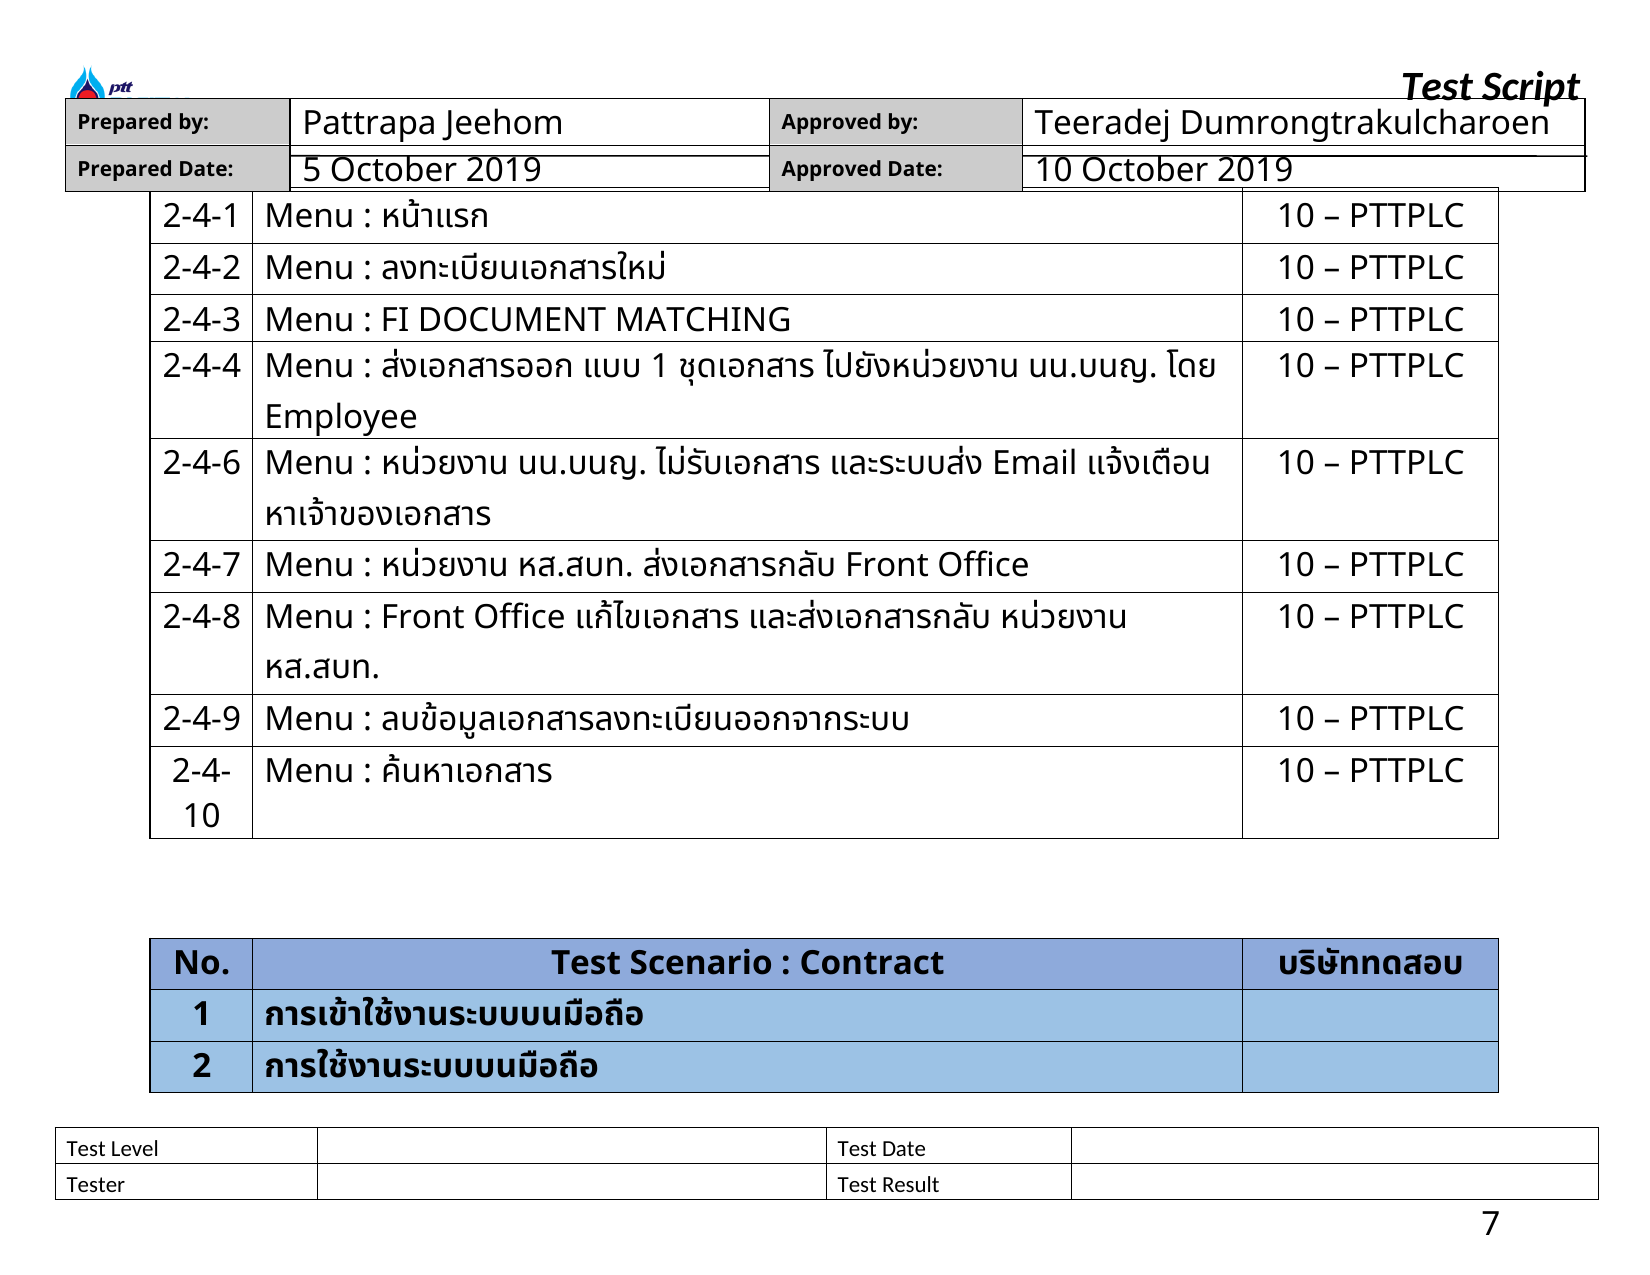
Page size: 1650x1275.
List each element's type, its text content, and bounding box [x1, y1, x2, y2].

table_cell 2 [151, 1042, 252, 1092]
table_cell 2-4-10 [151, 747, 252, 837]
table_cell การเข้าใช้งานระบบบนมือถือ [253, 990, 1242, 1041]
table_cell 10 – PTTPLC [1243, 244, 1498, 294]
table_cell Menu : ส่งเอกสารออก แบบ 1 ชุดเอกสาร ไปยังหน่วยงาน นน.บนญ. โดย Employee [253, 342, 1242, 438]
table_cell 10 – PTTPLC [1243, 342, 1498, 438]
table_header No. [151, 939, 252, 989]
table_cell Menu : หน้าแรก [253, 192, 1242, 243]
table_cell 2-4-2 [151, 244, 252, 294]
table_cell 10 – PTTPLC [1243, 192, 1498, 243]
table_cell 2-4-7 [151, 541, 252, 592]
table_header บริษัททดสอบ [1243, 939, 1498, 989]
table_cell 2-4-3 [151, 295, 252, 341]
table_cell การใช้งานระบบบนมือถือ [253, 1042, 1242, 1092]
table_cell 1 [151, 990, 252, 1041]
table_cell 2-4-9 [151, 695, 252, 746]
table_cell 10 – PTTPLC [1243, 439, 1498, 540]
table_cell Menu : Front Office แก้ไขเอกสาร และส่งเอกสารกลับ หน่วยงาน หส.สบท. [253, 593, 1242, 694]
table_cell 10 – PTTPLC [1243, 695, 1498, 746]
table_cell Menu : ลงทะเบียนเอกสารใหม่ [253, 244, 1242, 294]
table_header Test Scenario : Contract [253, 939, 1242, 989]
table_cell [1243, 990, 1498, 1041]
table_cell 2-4-6 [151, 439, 252, 540]
table_cell 10 – PTTPLC [1243, 593, 1498, 694]
table_cell 10 – PTTPLC [1243, 295, 1498, 341]
table_cell Menu : หน่วยงาน นน.บนญ. ไม่รับเอกสาร และระบบส่ง Email แจ้งเตือนหาเจ้าของเอกสาร [253, 439, 1242, 540]
picture [66, 60, 198, 98]
table_cell 10 – PTTPLC [1243, 747, 1498, 837]
table_cell Menu : หน่วยงาน หส.สบท. ส่งเอกสารกลับ Front Office [253, 541, 1242, 592]
table_cell 2-4-4 [151, 342, 252, 438]
table_cell Menu : ลบข้อมูลเอกสารลงทะเบียนออกจากระบบ [253, 695, 1242, 746]
table_cell 2-4-8 [151, 593, 252, 694]
table_cell [1243, 1042, 1498, 1092]
table_cell Menu : ค้นหาเอกสาร [253, 747, 1242, 837]
table_cell 10 – PTTPLC [1243, 541, 1498, 592]
table_cell Menu : FI DOCUMENT MATCHING [253, 295, 1242, 341]
table_cell 2-4-1 [151, 192, 252, 243]
